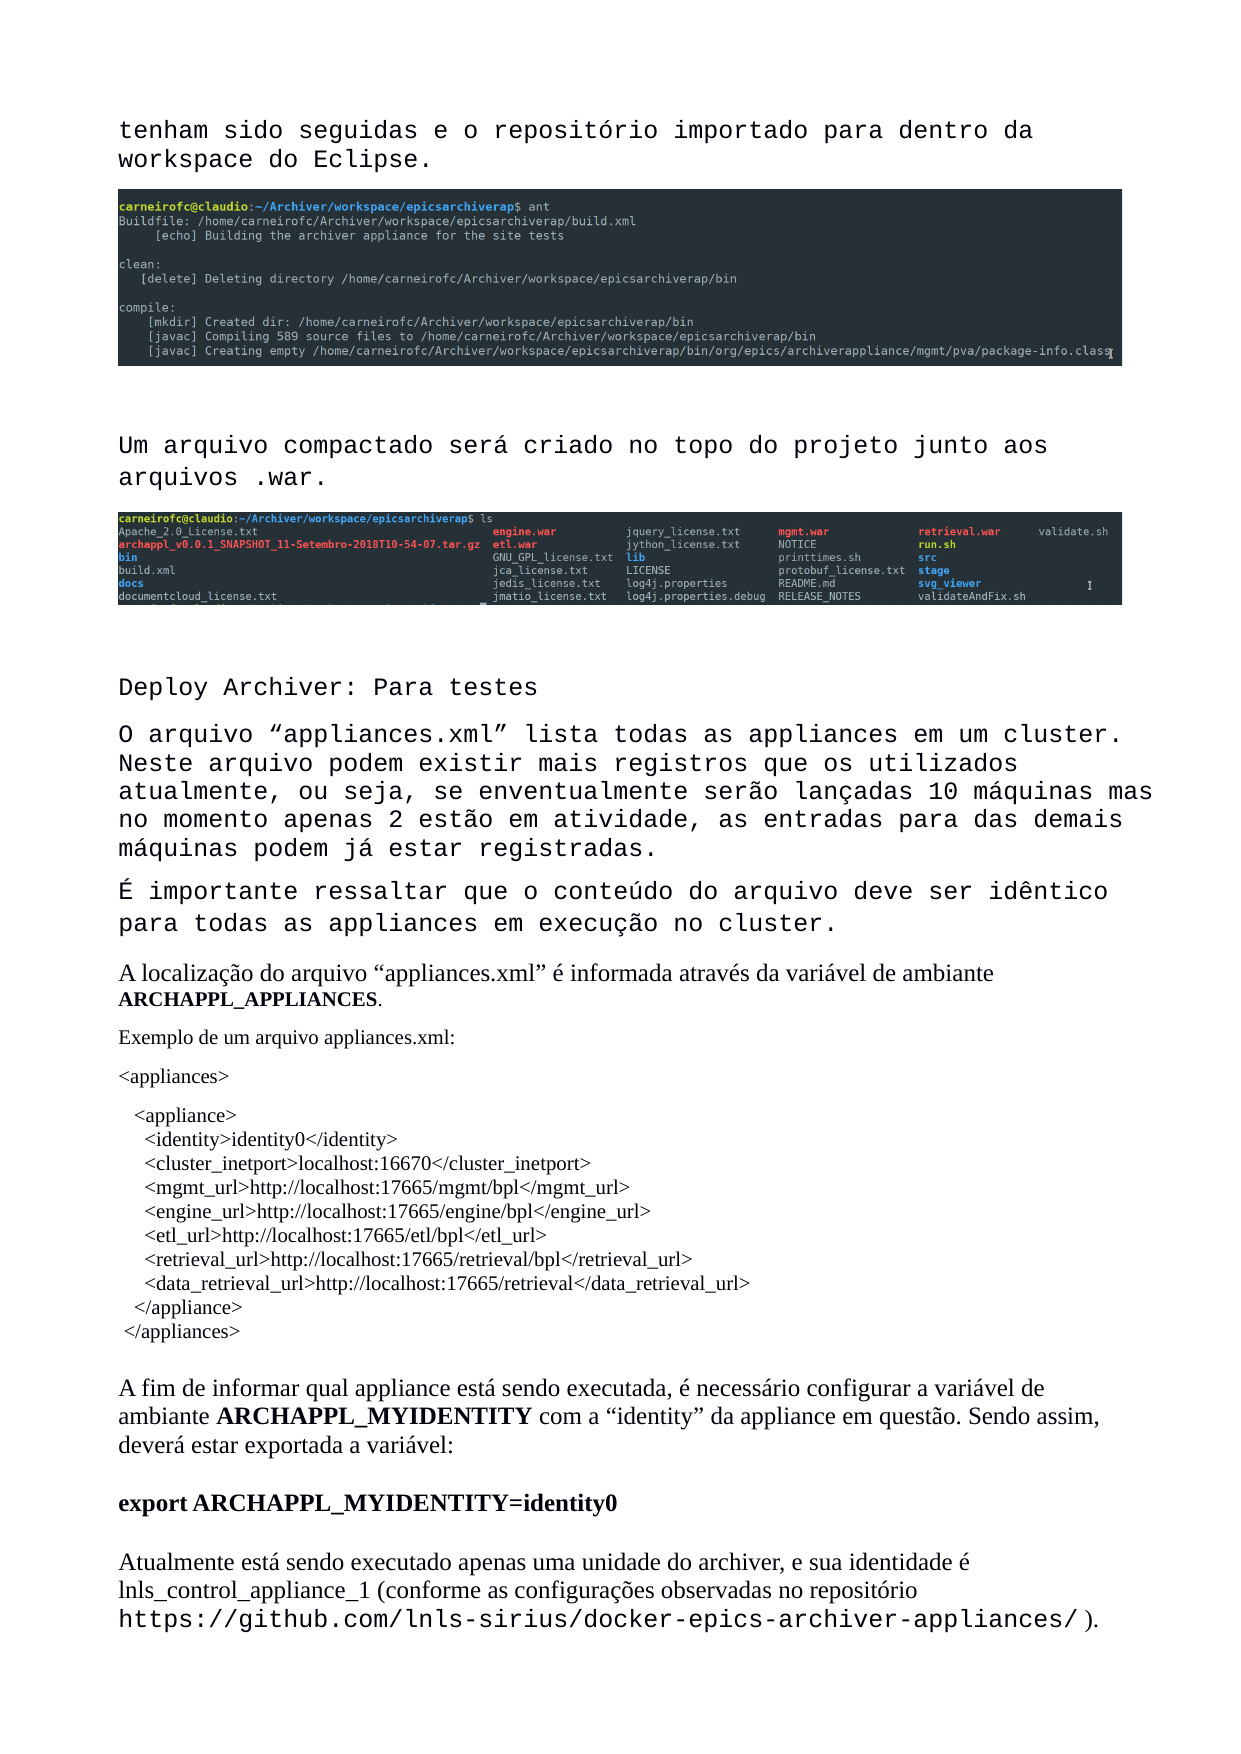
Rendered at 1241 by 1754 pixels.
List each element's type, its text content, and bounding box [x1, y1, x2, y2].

text <engine_url>http://localhost:17665/engine/bpl</engine_url> [118, 1199, 1122, 1223]
picture [118, 189, 1123, 366]
text Um arquivo compactado será criado no topo do projeto junto aos arquivos .war. [118, 432, 1122, 493]
text <cluster_inetport>localhost:16670</cluster_inetport> [118, 1151, 1122, 1175]
text <appliance> [118, 1102, 1122, 1127]
text </appliance> [118, 1295, 1122, 1319]
text Atualmente está sendo executado apenas uma unidade do archiver, e sua identidade é lnls_control_appliance_1 (conforme as configurações observadas no repositório https://github.com/lnls-sirius/docker-epics-archiver-appliances/ ). [118, 1547, 1122, 1635]
text O arquivo “appliances.xml” lista todas as appliances em um cluster. Neste arquivo podem existir mais registros que os utilizados atualmente, ou seja, se enventualmente serão lançadas 10 máquinas mas no momento apenas 2 estão em atividade, as entradas para das demais máquinas podem já estar registradas. [65, 722, 1181, 864]
text </appliances> [118, 1319, 1122, 1343]
text Deploy Archiver: Para testes [118, 675, 1122, 703]
text <identity>identity0</identity> [118, 1127, 1122, 1151]
text A fim de informar qual appliance está sendo executada, é necessário configurar a variável de ambiante ARCHAPPL_MYIDENTITY com a “identity” da appliance em questão. Sendo assim, deverá estar exportada a variável: [118, 1373, 1122, 1459]
text <retrieval_url>http://localhost:17665/retrieval/bpl</retrieval_url> [118, 1247, 1122, 1271]
text A localização do arquivo “appliances.xml” é informada através da variável de ambiante ARCHAPPL_APPLIANCES. [118, 958, 1181, 1011]
text É importante ressaltar que o conteúdo do arquivo deve ser idêntico para todas as appliances em execução no cluster. [65, 878, 1181, 939]
text <appliances> [118, 1064, 1181, 1088]
text Exemplo de um arquivo appliances.xml: [118, 1025, 1181, 1049]
text export ARCHAPPL_MYIDENTITY=identity0 [118, 1488, 1122, 1517]
text <etl_url>http://localhost:17665/etl/bpl</etl_url> [118, 1223, 1122, 1247]
text <mgmt_url>http://localhost:17665/mgmt/bpl</mgmt_url> [118, 1175, 1122, 1199]
text <data_retrieval_url>http://localhost:17665/retrieval</data_retrieval_url> [118, 1271, 1122, 1295]
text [65, 118, 1181, 175]
picture [118, 512, 1123, 605]
